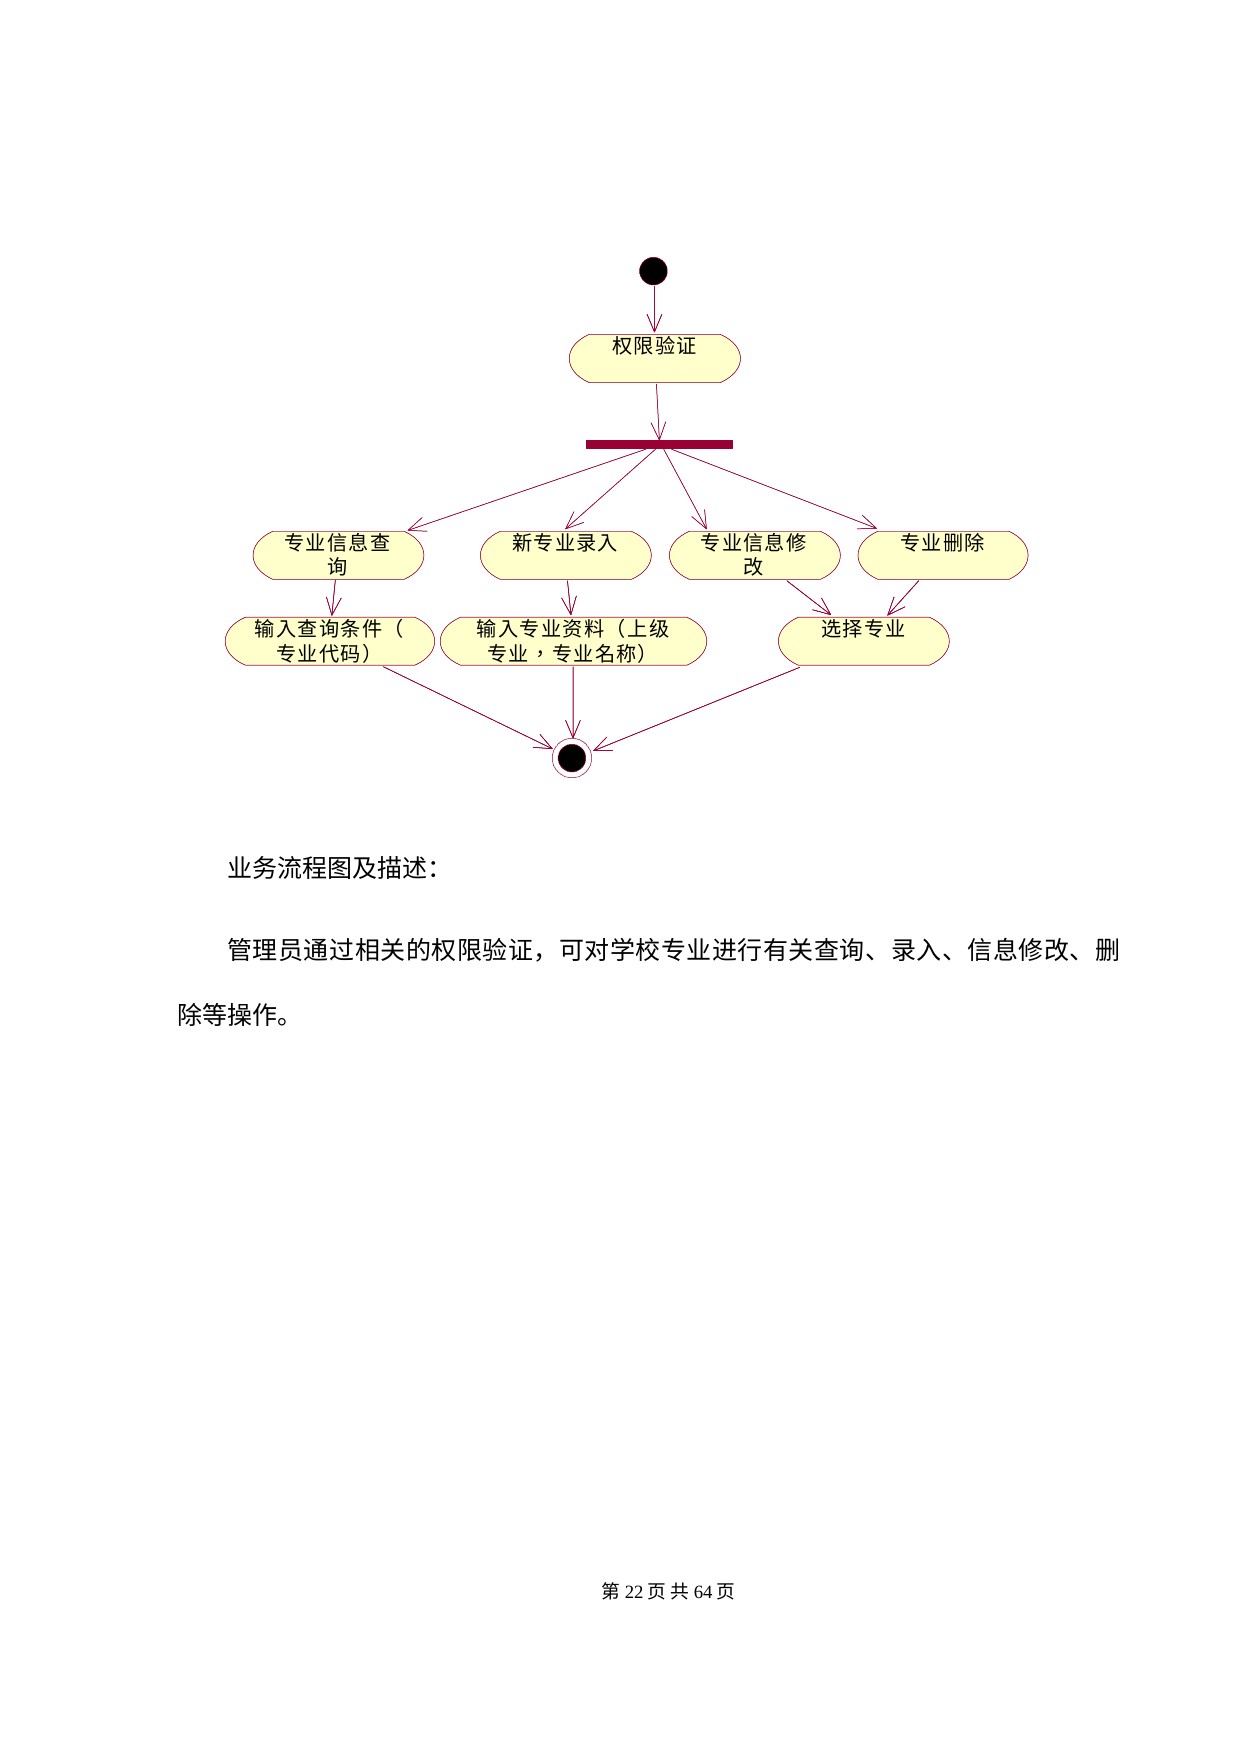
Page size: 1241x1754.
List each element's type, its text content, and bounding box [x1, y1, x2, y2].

text 管理员通过相关的权限验证，可对学校专业进行有关查询、录入、信息修改、删除等操作。 [177, 916, 1122, 1046]
text 业务流程图及描述： [177, 152, 1122, 899]
